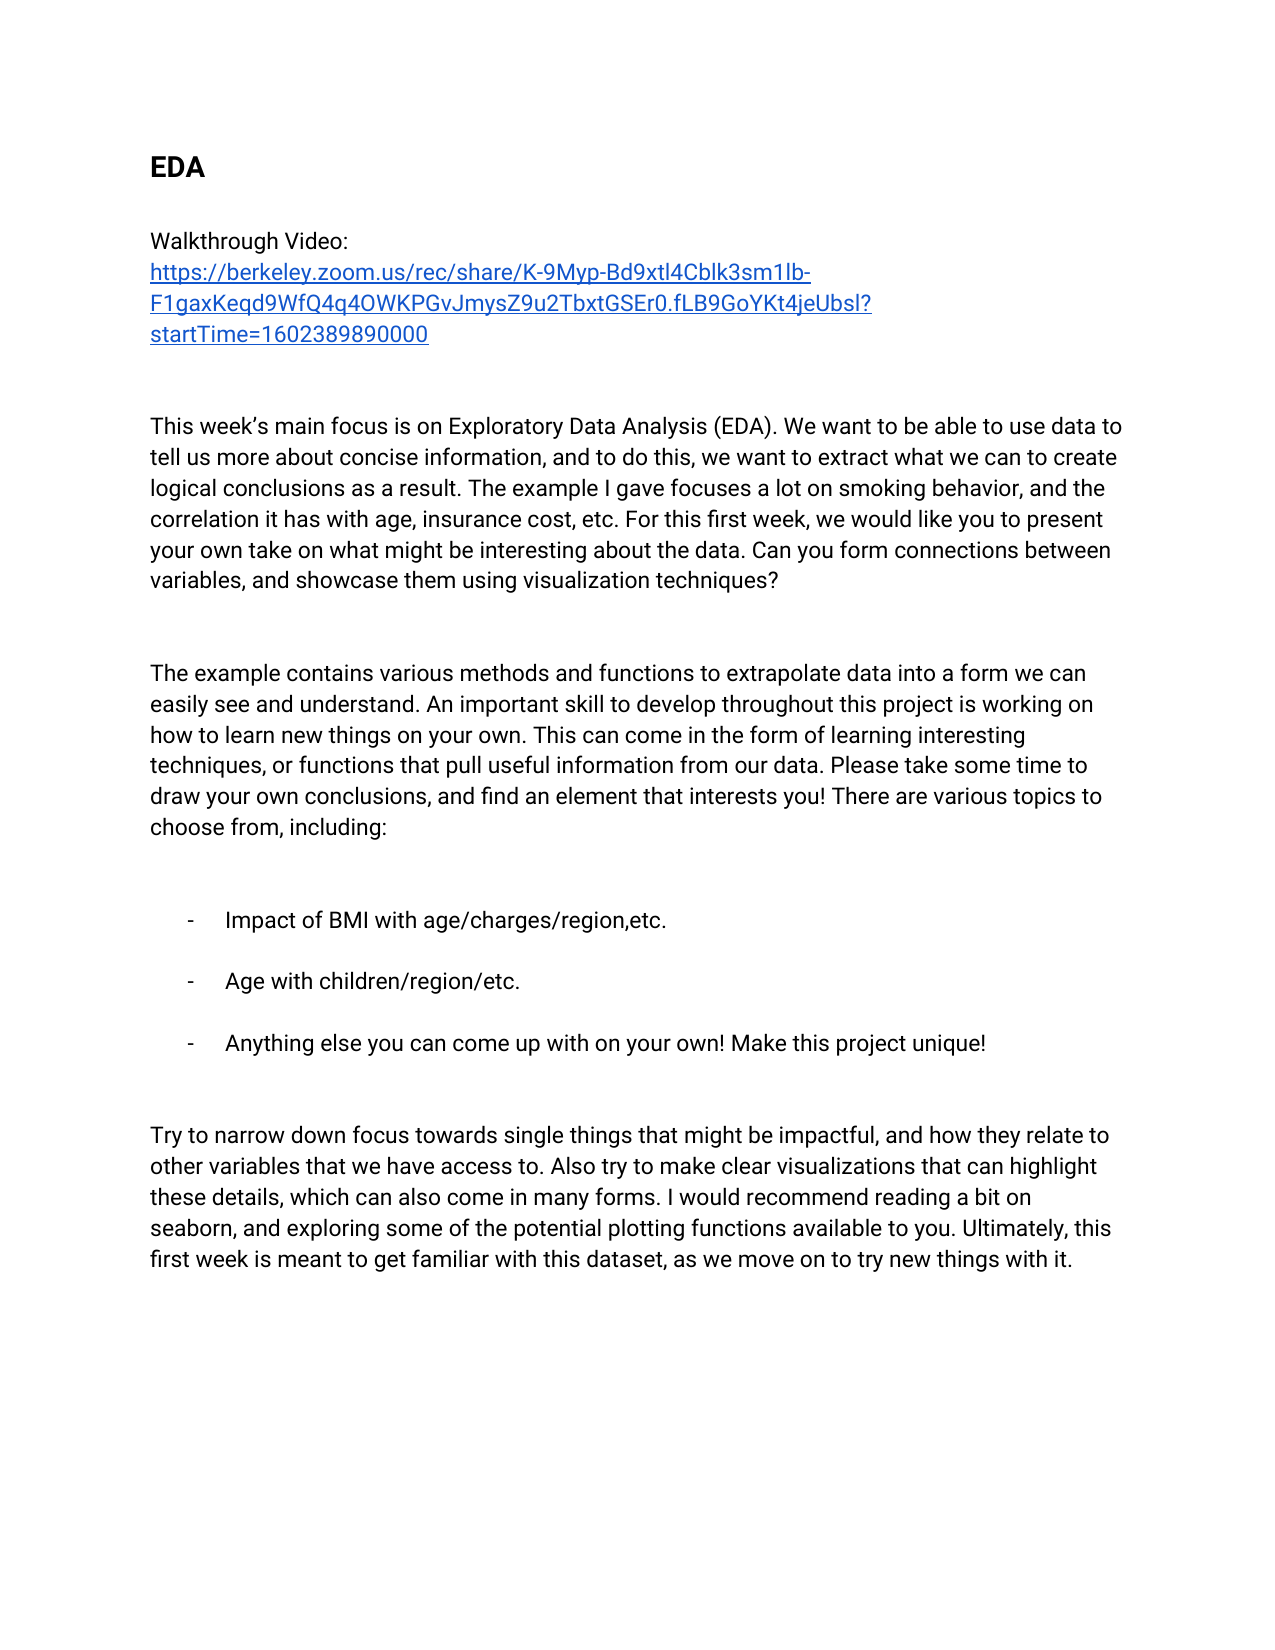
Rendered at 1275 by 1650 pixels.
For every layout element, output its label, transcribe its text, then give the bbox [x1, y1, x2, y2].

text Walkthrough Video: [150, 228, 1125, 255]
list Anything else you can come up with on your own! Make this project unique! [187, 1030, 1125, 1057]
list Impact of BMI with age/charges/region,etc. [187, 907, 1125, 934]
text EDA [150, 150, 1125, 184]
text https://berkeley.zoom.us/rec/share/K-9Myp-Bd9xtl4Cblk3sm1lb-F1gaxKeqd9WfQ4q4OWKPGvJmysZ9u2TbxtGSEr0.fLB9GoYKt4jeUbsl?startTime=1602389890000 [150, 259, 1125, 348]
text Try to narrow down focus towards single things that might be impactful, and how they relate to other variables that we have access to. Also try to make clear visualizations that can highlight these details, which can also come in many forms. I would recommend reading a bit on seaborn, and exploring some of the potential plotting functions available to you. Ultimately, this first week is meant to get familiar with this dataset, as we move on to try new things with it. [150, 1123, 1125, 1273]
list Age with children/region/etc. [187, 968, 1125, 995]
text This week’s main focus is on Exploratory Data Analysis (EDA). We want to be able to use data to tell us more about concise information, and to do this, we want to extract what we can to create logical conclusions as a result. The example I gave focuses a lot on smoking behavior, and the correlation it has with age, insurance cost, etc. For this first week, we would like you to present your own take on what might be interesting about the data. Can you form connections between variables, and showcase them using visualization techniques? [150, 413, 1125, 594]
text The example contains various methods and functions to extrapolate data into a form we can easily see and understand. An important skill to develop throughout this project is working on how to learn new things on your own. This can come in the form of learning interesting techniques, or functions that pull useful information from our data. Please take some time to draw your own conclusions, and find an element that interests you! There are various topics to choose from, including: [150, 660, 1125, 841]
